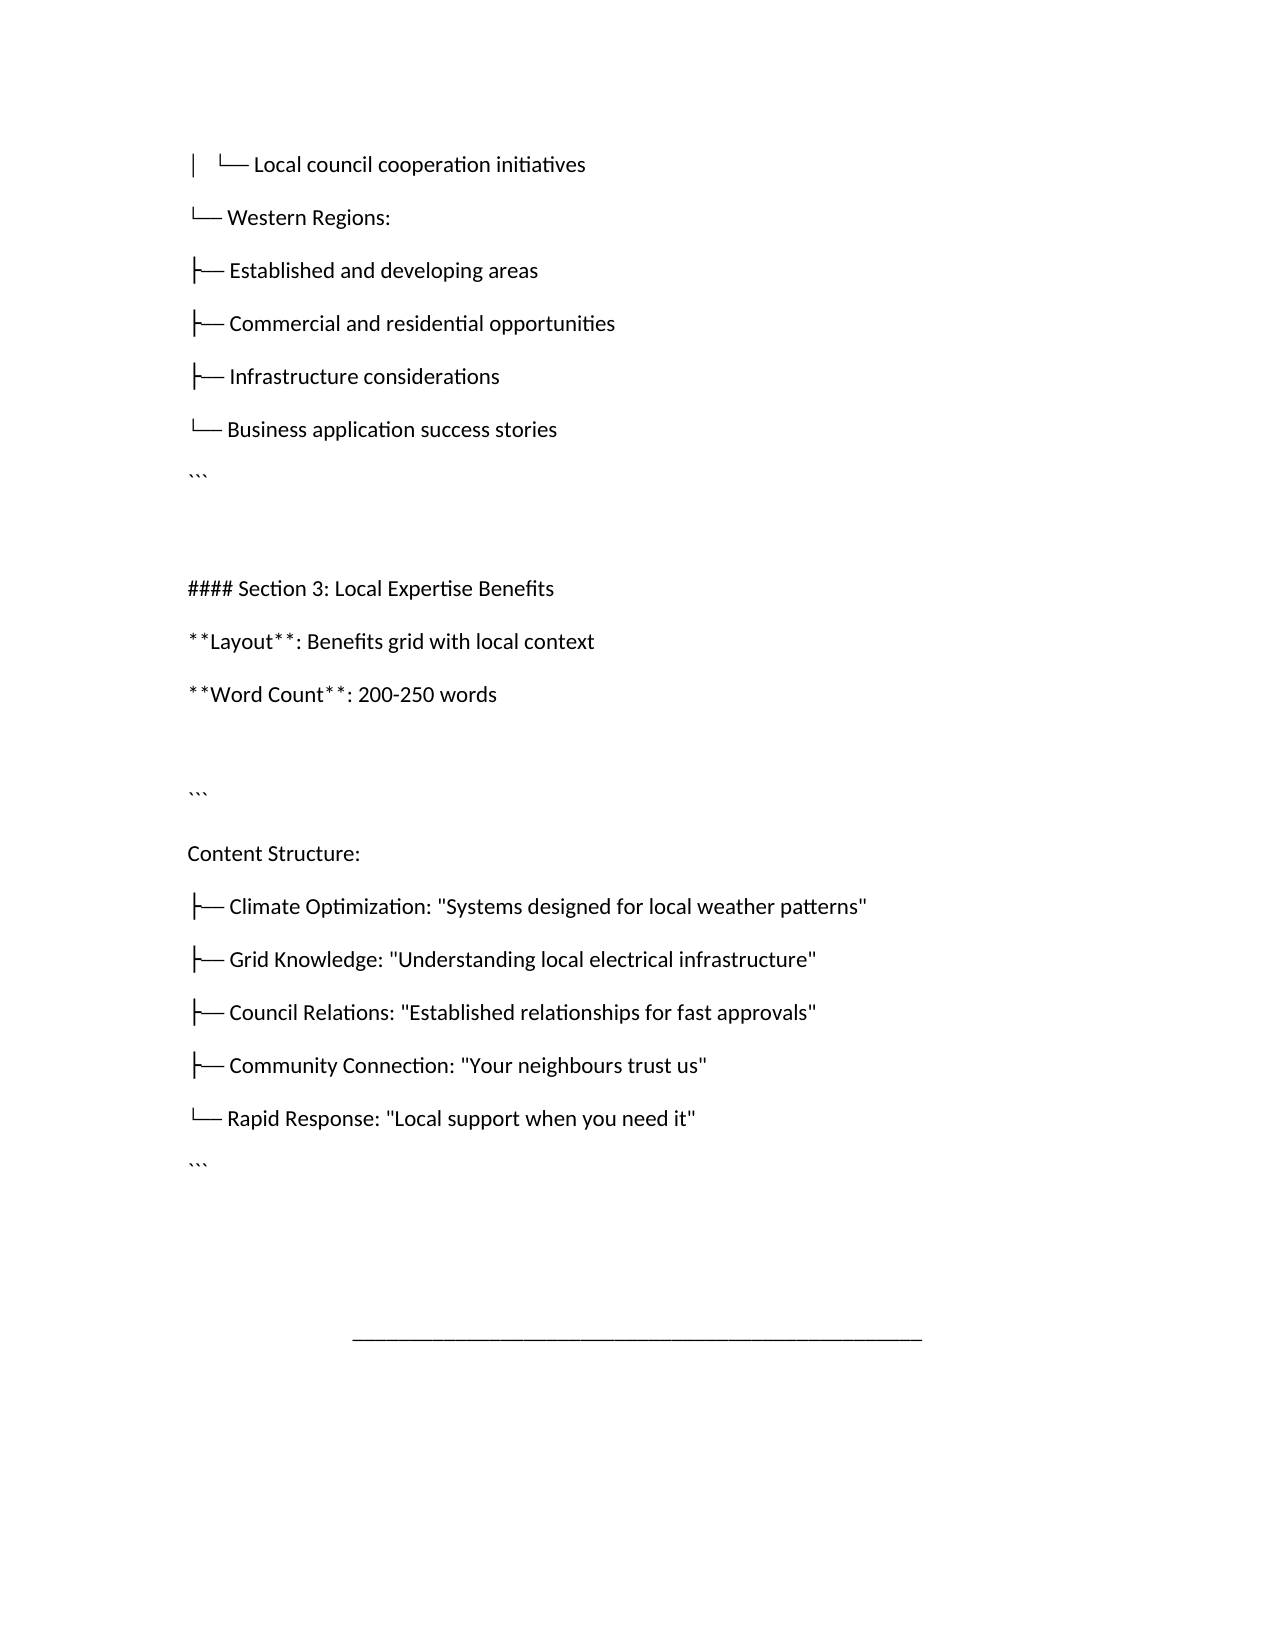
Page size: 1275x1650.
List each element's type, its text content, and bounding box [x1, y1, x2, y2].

text ├── Established and developing areas [195, 256, 1087, 284]
text Content Structure: [187, 839, 1087, 867]
text __________________________________________________ [187, 1316, 1087, 1344]
text └── Western Regions: [187, 203, 1087, 231]
text ├── Climate Optimization: "Systems designed for local weather patterns" [195, 892, 1087, 920]
text ``` [187, 468, 1087, 496]
text └── Business application success stories [187, 415, 1087, 443]
text ├── Community Connection: "Your neighbours trust us" [195, 1051, 1087, 1079]
text ``` [187, 1157, 1087, 1185]
text ├── Council Relations: "Established relationships for fast approvals" [195, 998, 1087, 1026]
text ├── Grid Knowledge: "Understanding local electrical infrastructure" [195, 945, 1087, 973]
text ├── Commercial and residential opportunities [195, 309, 1087, 337]
text └── Rapid Response: "Local support when you need it" [187, 1104, 1087, 1132]
text **Word Count**: 200-250 words [187, 680, 1087, 708]
text **Layout**: Benefits grid with local context [187, 627, 1087, 655]
text #### Section 3: Local Expertise Benefits [187, 574, 1087, 602]
text ``` [187, 786, 1087, 814]
text ├── Infrastructure considerations [195, 362, 1087, 390]
text │ └── Local council cooperation initiatives [187, 150, 1087, 178]
